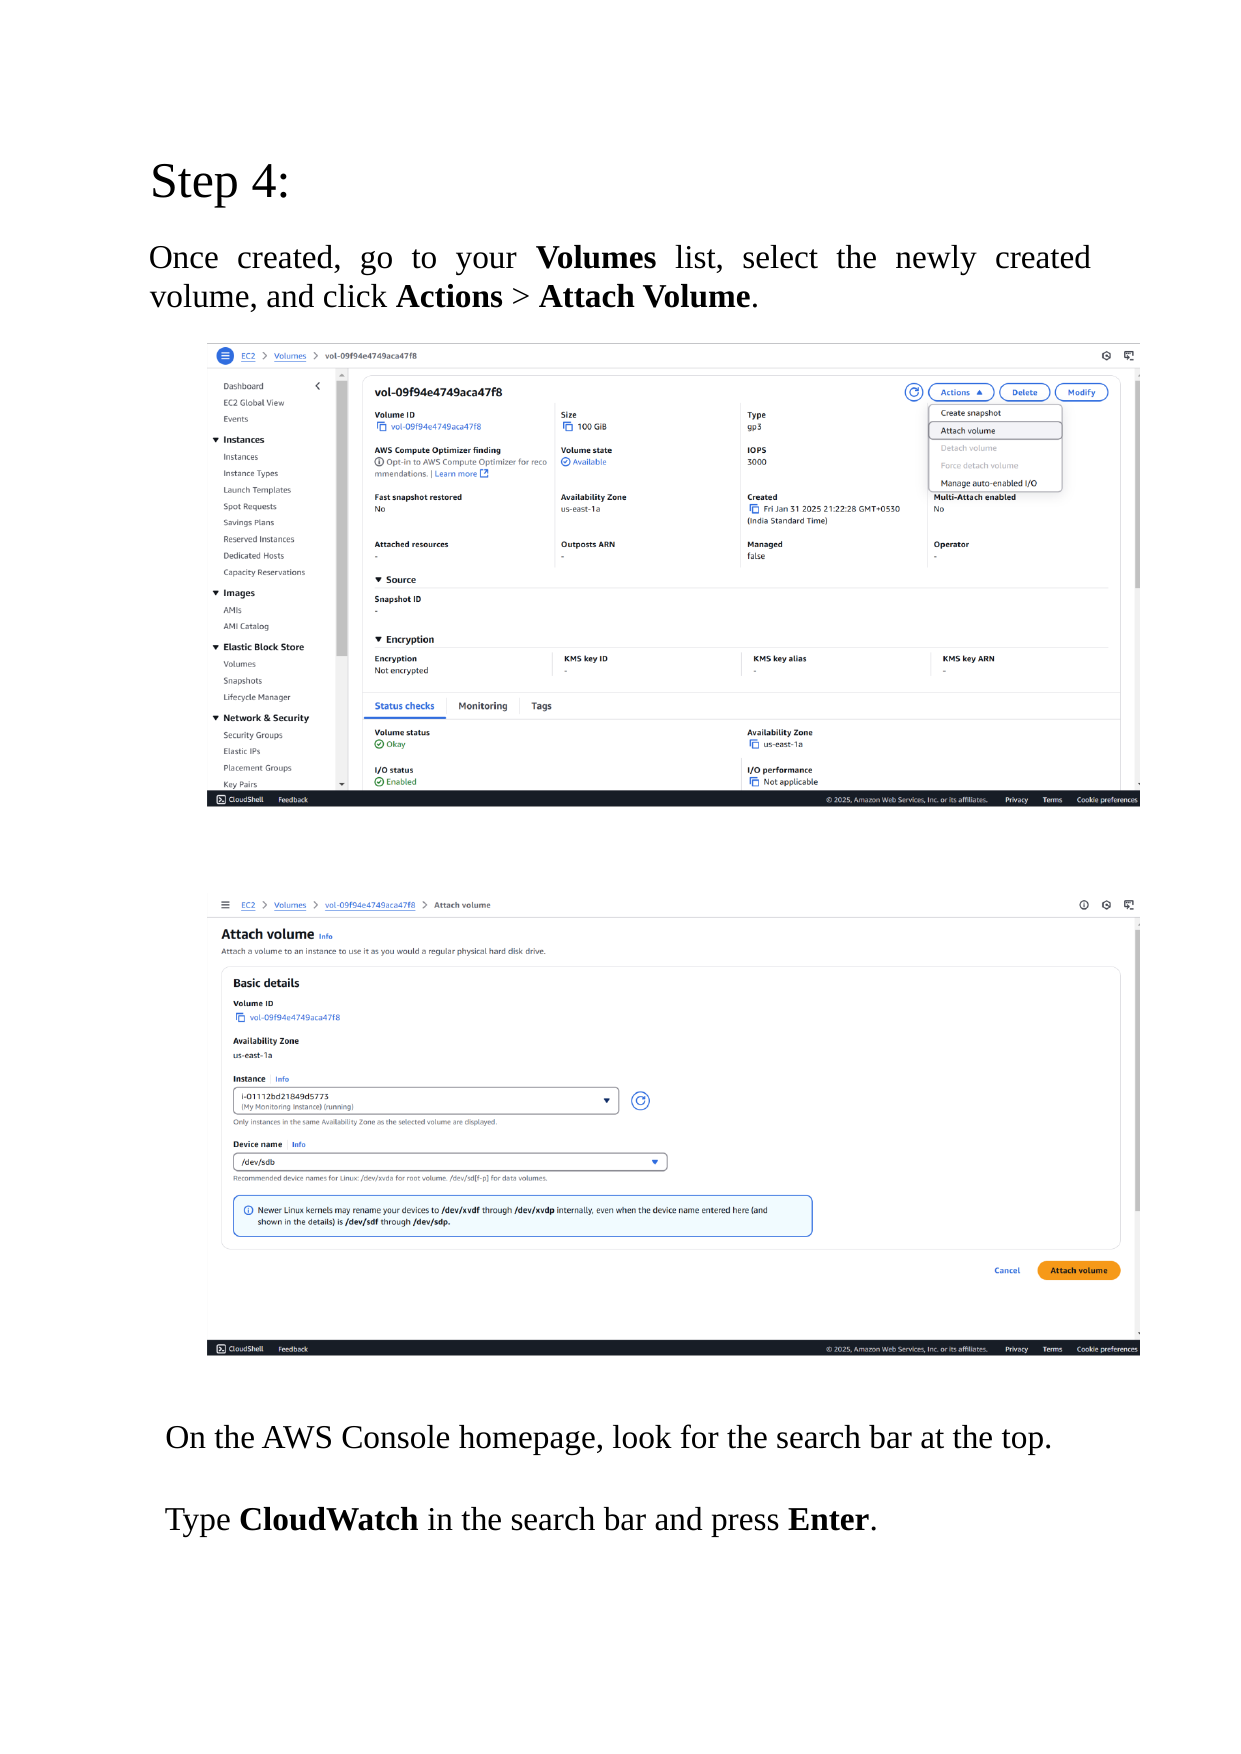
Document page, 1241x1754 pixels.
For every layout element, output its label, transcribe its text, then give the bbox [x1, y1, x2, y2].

picture [206, 343, 1140, 807]
text On the AWS Console homepage, look for the search bar at the top. [148, 1417, 1092, 1455]
text Once created, go to your Volumes list, select the newly created volume, and click Actions > Attach Volume. [148, 237, 1092, 315]
picture [206, 893, 1140, 1356]
text Type CloudWatch in the search bar and press Enter. [148, 1499, 1092, 1538]
